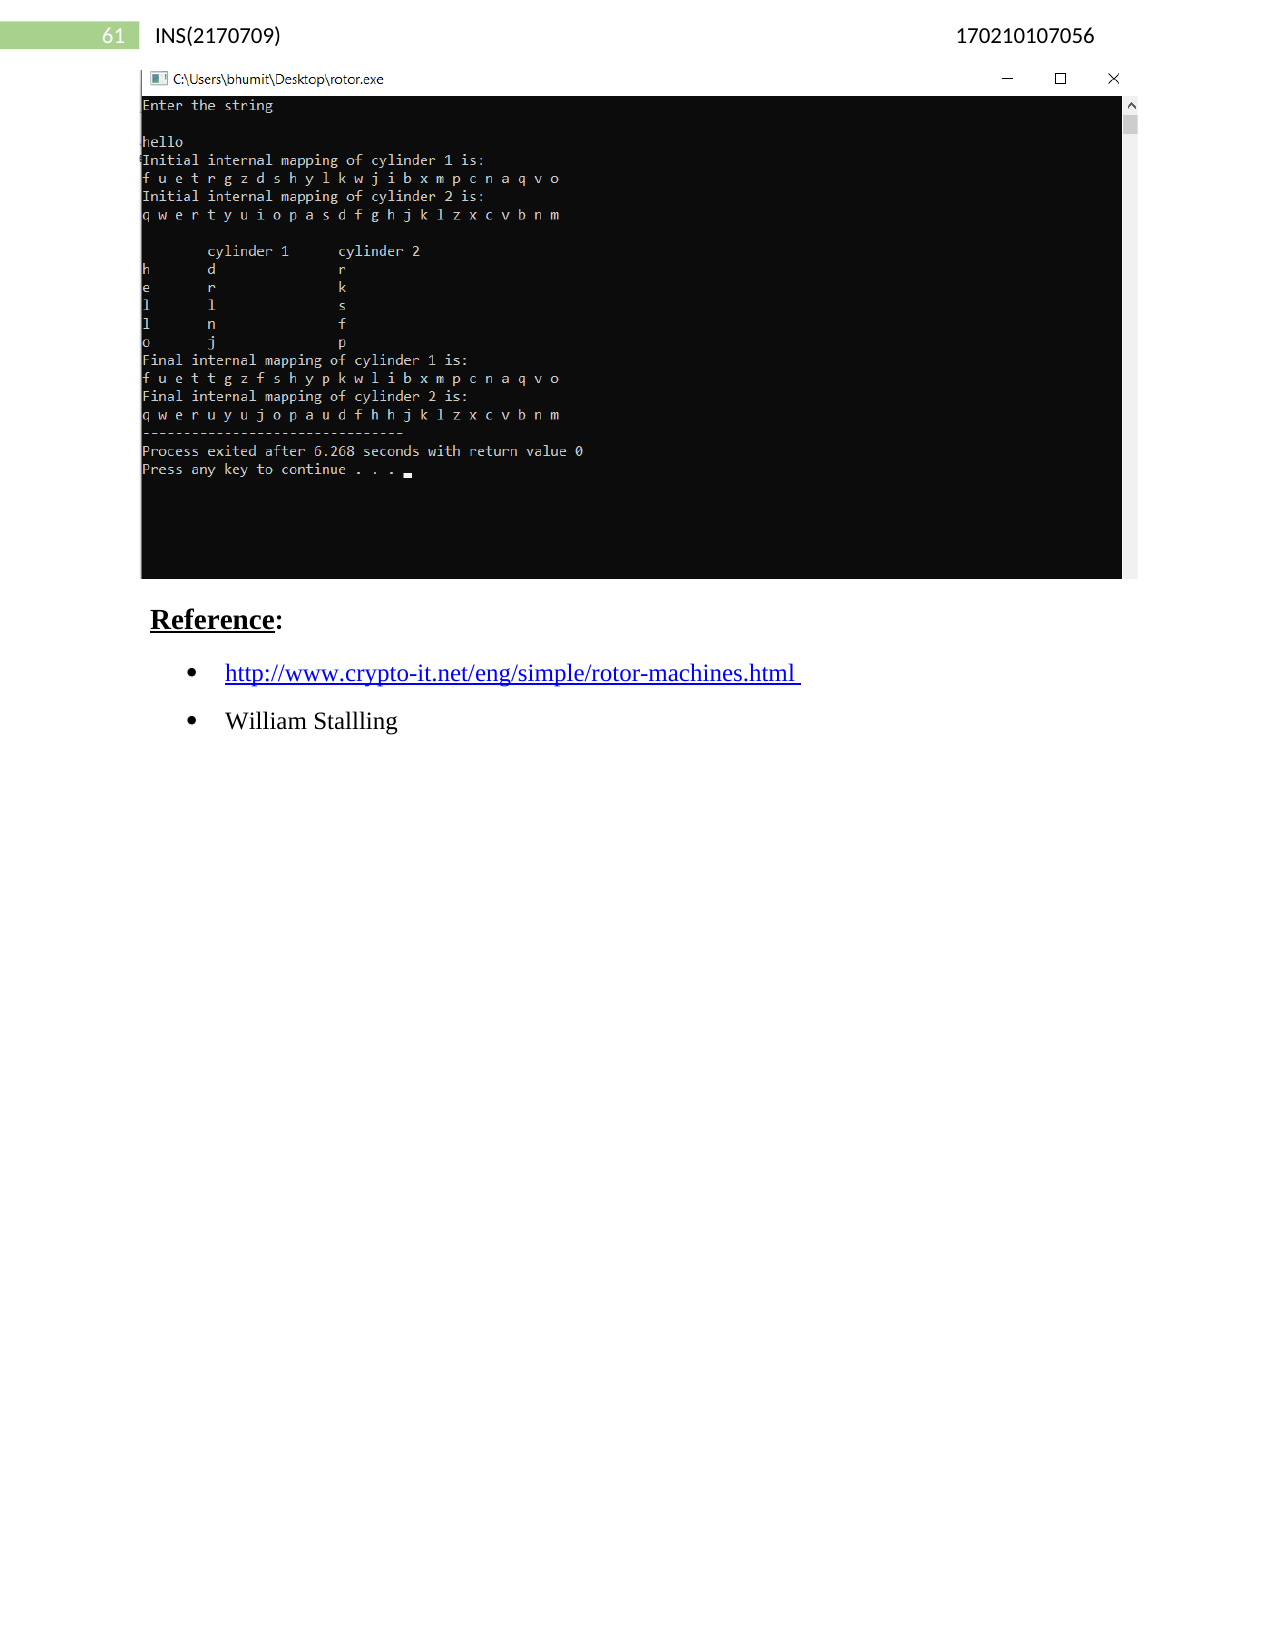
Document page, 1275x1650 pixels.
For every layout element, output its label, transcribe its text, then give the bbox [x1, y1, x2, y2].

text Reference: [150, 601, 1137, 637]
list http://www.crypto-it.net/eng/simple/rotor-machines.html [187, 658, 1137, 687]
picture [139, 70, 1138, 579]
list William Stallling [187, 706, 1137, 734]
